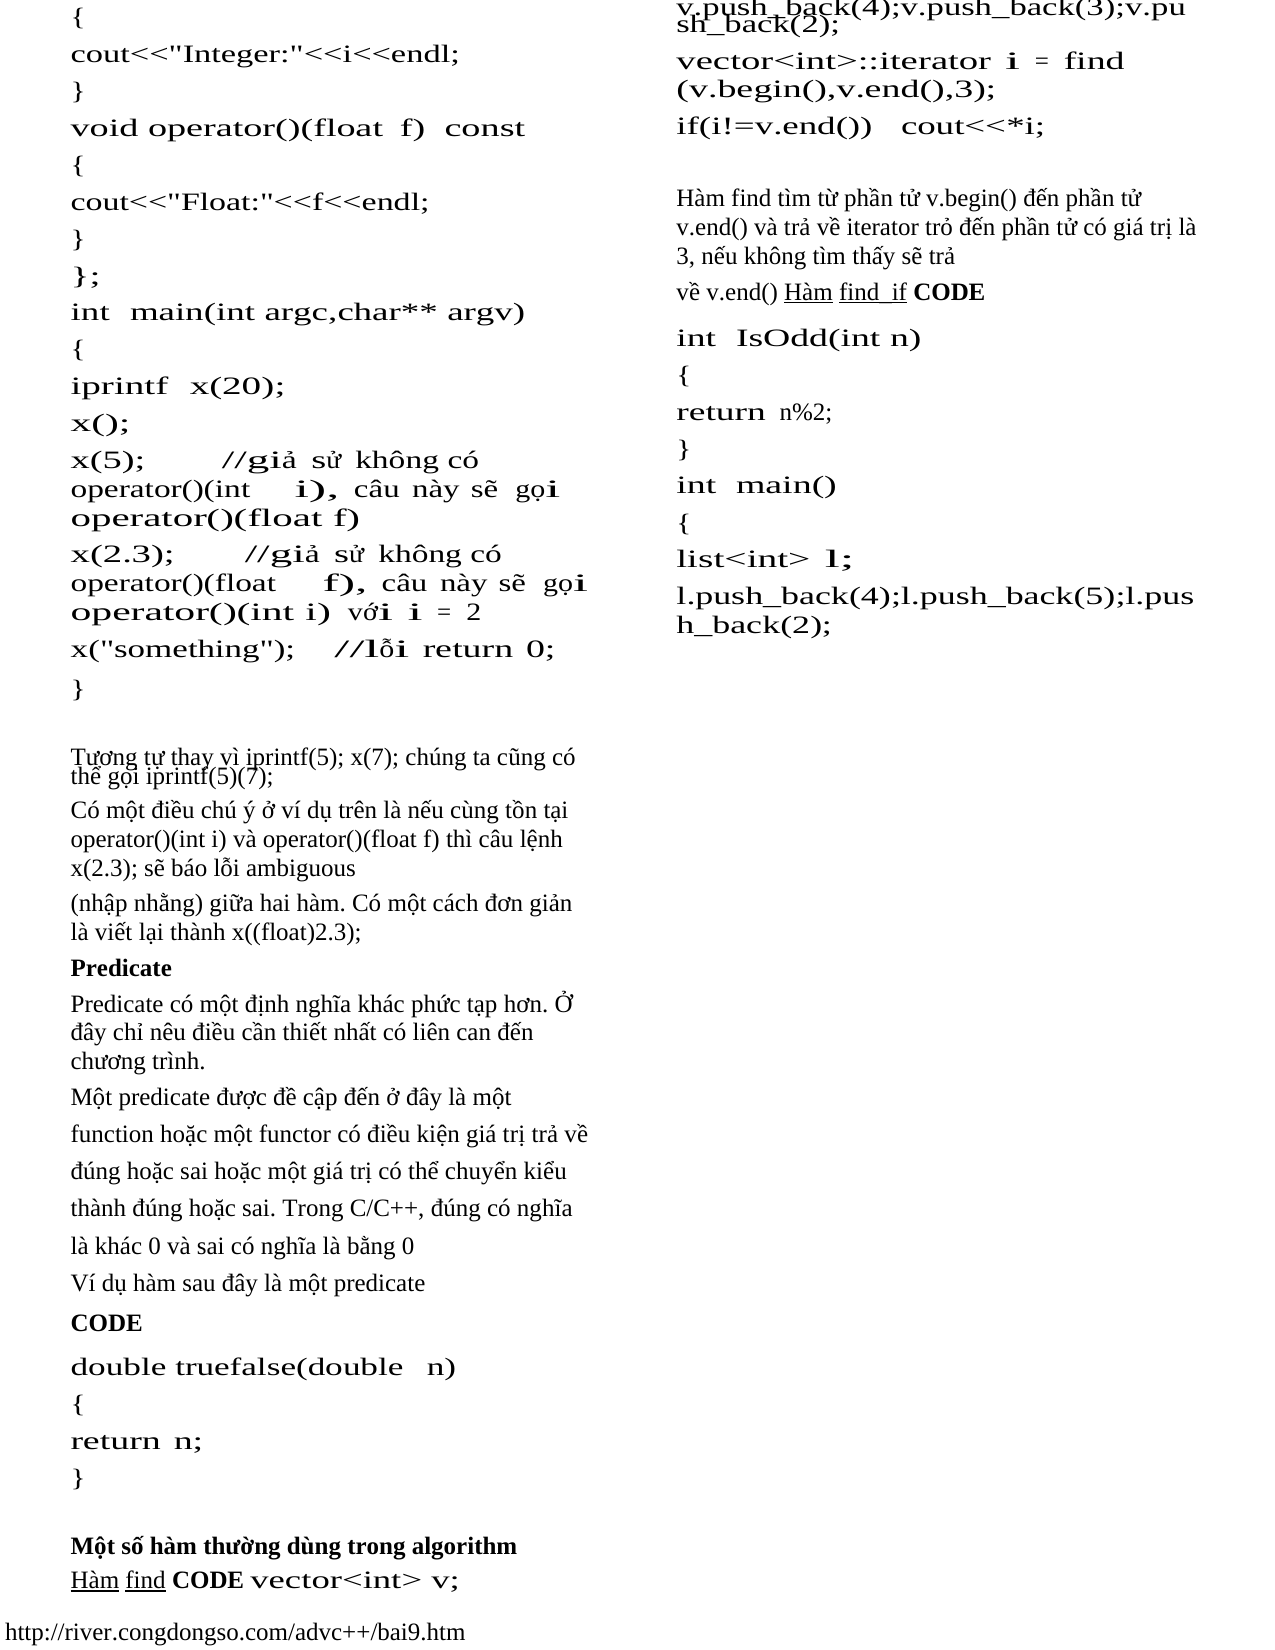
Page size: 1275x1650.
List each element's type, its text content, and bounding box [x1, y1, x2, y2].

text { [70, 150, 592, 179]
text } [70, 1463, 592, 1492]
text l.push_back(4);l.push_back(5);l.push_back(2); [676, 581, 1198, 639]
text { [70, 2, 592, 31]
text x(5); //giả sử không có operator()(int i), câu này sẽ gọi operator()(float f) [70, 445, 592, 532]
text v.push_back(4);v.push_back(3);v.push_back(2); [676, 2, 797, 37]
text x("something"); //lỗi return 0; [70, 634, 592, 663]
text if(i!=v.end()) cout<<*i; [676, 111, 1198, 140]
text Predicate [70, 953, 592, 982]
text int IsOdd(int n) [676, 323, 1198, 352]
text vector<int>::iterator i = find (v.begin(),v.end(),3); [676, 46, 1198, 103]
text { [676, 508, 1198, 536]
text void operator()(float f) const [70, 113, 592, 142]
text Hàm find CODE vector<int> v; [70, 1565, 592, 1594]
text Ví dụ hàm sau đây là một predicate [70, 1268, 592, 1297]
text Hàm find tìm từ phần tử v.begin() đến phần tử v.end() và trả về iterator trỏ đến phần tử có giá trị là 3, nếu không tìm thấy sẽ trả [676, 183, 1198, 270]
text list<int> l; [676, 544, 1198, 573]
text int main() [676, 471, 1198, 499]
text return n%2; [676, 397, 1198, 425]
text return n; [70, 1426, 592, 1455]
text Một predicate được đề cập đến ở đây là một function hoặc một functor có điều kiện giá trị trả về đúng hoặc sai hoặc một giá trị có thể chuyển kiểu thành đúng hoặc sai. Trong C/C++, đúng có nghĩa là khác 0 và sai có nghĩa là bằng 0 [70, 1082, 592, 1259]
text } [676, 434, 1198, 462]
text cout<<"Integer:"<<i<<endl; [70, 39, 592, 68]
text } [70, 674, 592, 703]
text cout<<"Float:"<<f<<endl; [70, 187, 592, 216]
text }; [70, 261, 592, 289]
text về v.end() Hàm find_if CODE [676, 277, 1198, 305]
text Có một điều chú ý ở ví dụ trên là nếu cùng tồn tại operator()(int i) và operator()(float f) thì câu lệnh x(2.3); sẽ báo lỗi ambiguous [70, 795, 592, 882]
text x(2.3); //giả sử không có operator()(float f), câu này sẽ gọi operator()(int i) với i = 2 [70, 539, 592, 626]
text } [70, 76, 592, 105]
text (nhập nhằng) giữa hai hàm. Có một cách đơn giản là viết lại thành x((float)2.3); [70, 888, 592, 946]
text CODE [70, 1308, 592, 1337]
text { [70, 334, 592, 363]
text Predicate có một định nghĩa khác phức tạp hơn. Ở đây chỉ nêu điều cần thiết nhất có liên can đến chương trình. [70, 989, 592, 1075]
text x(); [70, 408, 592, 437]
text Một số hàm thường dùng trong algorithm [70, 1539, 592, 1558]
text { [70, 1389, 592, 1418]
text double truefalse(double n) [70, 1352, 592, 1381]
text v.push_back(4);v.push_back(3);v.push_back(2); [790, 2, 1198, 37]
text Tương tự thay vì iprintf(5); x(7); chúng ta cũng có thể gọi iprintf(5)(7); [70, 750, 592, 789]
text iprintf x(20); [70, 371, 592, 400]
text { [676, 360, 1198, 389]
text int main(int argc,char** argv) [70, 297, 592, 326]
text } [70, 224, 592, 253]
